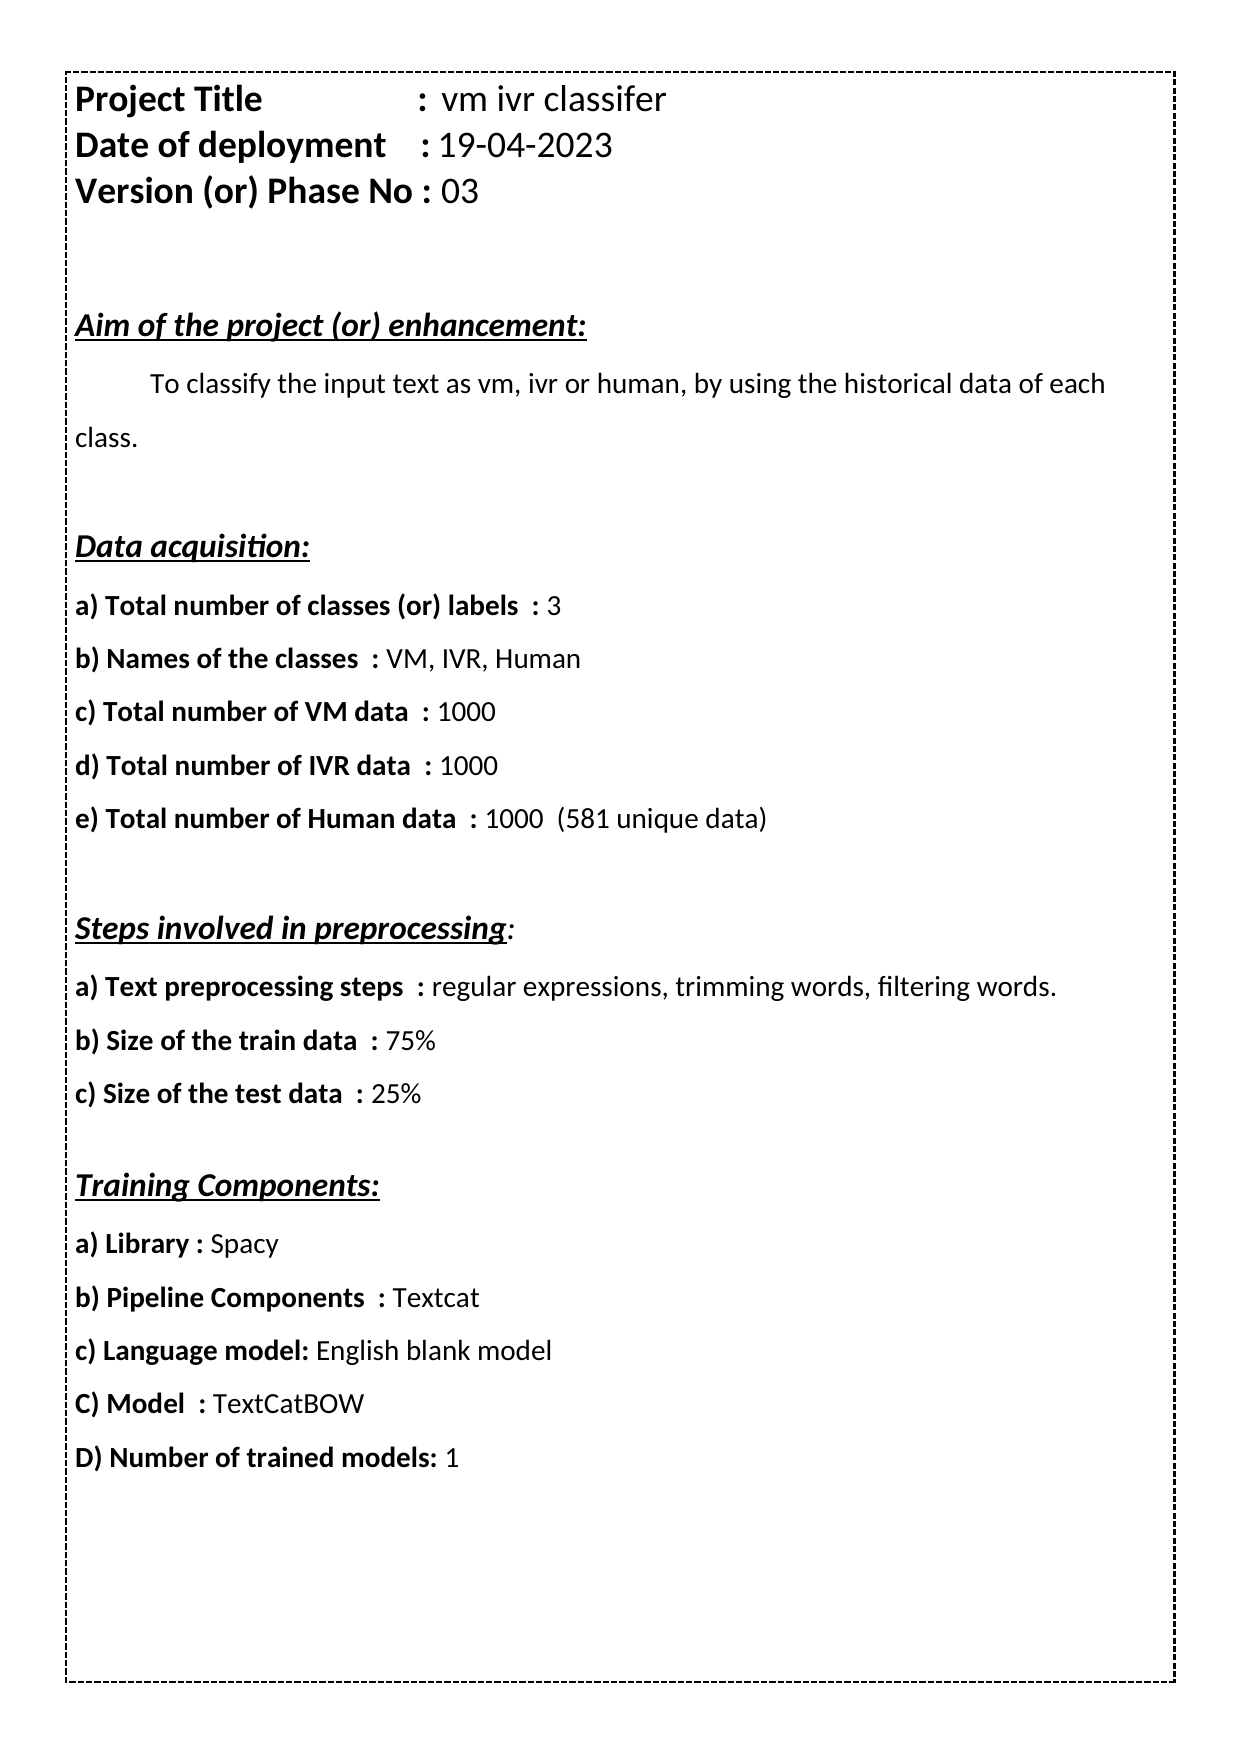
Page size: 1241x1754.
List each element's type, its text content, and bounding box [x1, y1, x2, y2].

list Number of trained models: 1 [75, 1439, 1165, 1474]
text Version (or) Phase No : 03 [75, 167, 1165, 212]
list a) Total number of classes (or) labels : 3 [75, 587, 1165, 622]
list e) Total number of Human data : 1000 (581 unique data) [75, 800, 1165, 836]
list Steps involved in preprocessing: [75, 907, 1165, 948]
list Training Components: [75, 1164, 1165, 1205]
list Model : TextCatBOW [75, 1386, 1165, 1421]
list To classify the input text as vm, ivr or human, by using the historical data of each class. [75, 365, 1165, 454]
list c) Total number of VM data : 1000 [75, 693, 1165, 729]
list Language model: English blank model [75, 1332, 1165, 1368]
list b) Size of the train data : 75% [75, 1022, 1165, 1057]
list Library : Spacy [75, 1225, 1165, 1261]
text Date of deployment : 19-04-2023 [75, 121, 1165, 167]
list d) Total number of IVR data : 1000 [75, 747, 1165, 782]
list b) Names of the classes : VM, IVR, Human [75, 640, 1165, 676]
text Project Title : vm ivr classifer [75, 75, 1165, 121]
list Aim of the project (or) enhancement: [75, 304, 1165, 345]
list c) Size of the test data : 25% [75, 1075, 1165, 1111]
list Data acquisition: [75, 526, 1165, 566]
list Pipeline Components : Textcat [75, 1279, 1165, 1314]
list a) Text preprocessing steps : regular expressions, trimming words, filtering words. [75, 968, 1165, 1004]
